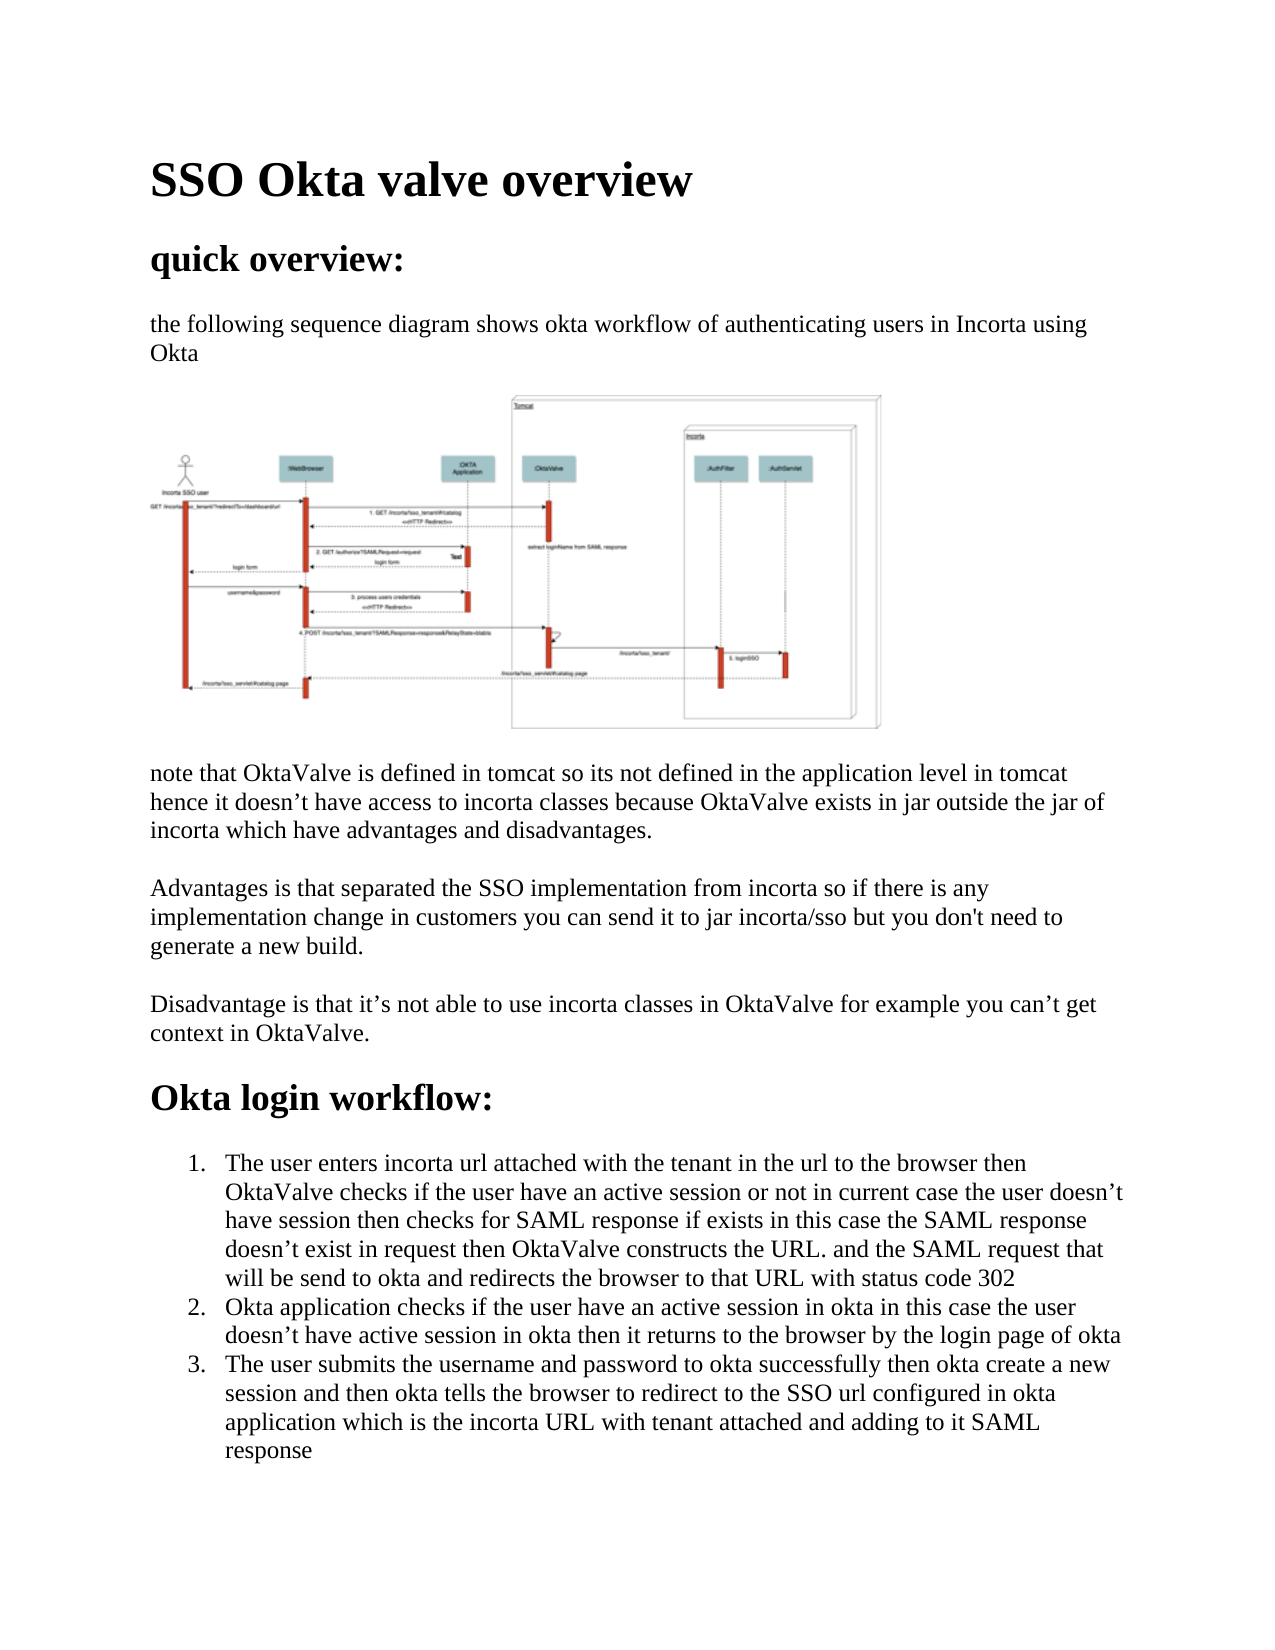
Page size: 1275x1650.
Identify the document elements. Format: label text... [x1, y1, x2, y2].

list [187, 1407, 1125, 1465]
list The user enters incorta url attached with the tenant in the url to the browser then OktaValve checks if the user have an active session or not in current case the user doesn’t have session then checks for SAML response if exists in this case the SAML response doesn’t exist in request then OktaValve constructs the URL. and the SAML request that will be send to okta and redirects the browser to that URL with status code 302 [187, 1148, 1125, 1292]
text the following sequence diagram shows okta workflow of authenticating users in Incorta using Okta [150, 309, 1125, 366]
text Disadvantage is that it’s not able to use incorta classes in OktaValve for example you can’t get context in OktaValve. [150, 989, 1125, 1046]
subtitle SSO Okta valve overview [150, 150, 1125, 207]
subtitle Okta login workflow: [150, 1076, 1125, 1119]
text note that OktaValve is defined in tomcat so its not defined in the application level in tomcat hence it doesn’t have access to incorta classes because OktaValve exists in jar outside the jar of incorta which have advantages and disadvantages. [150, 758, 1125, 844]
subtitle quick overview: [150, 237, 1125, 280]
text Advantages is that separated the SSO implementation from incorta so if there is any implementation change in customers you can send it to jar incorta/sso but you don't need to generate a new build. [150, 873, 1125, 960]
list Okta application checks if the user have an active session in okta in this case the user doesn’t have active session in okta then it returns to the browser by the login page of okta [187, 1321, 1125, 1378]
